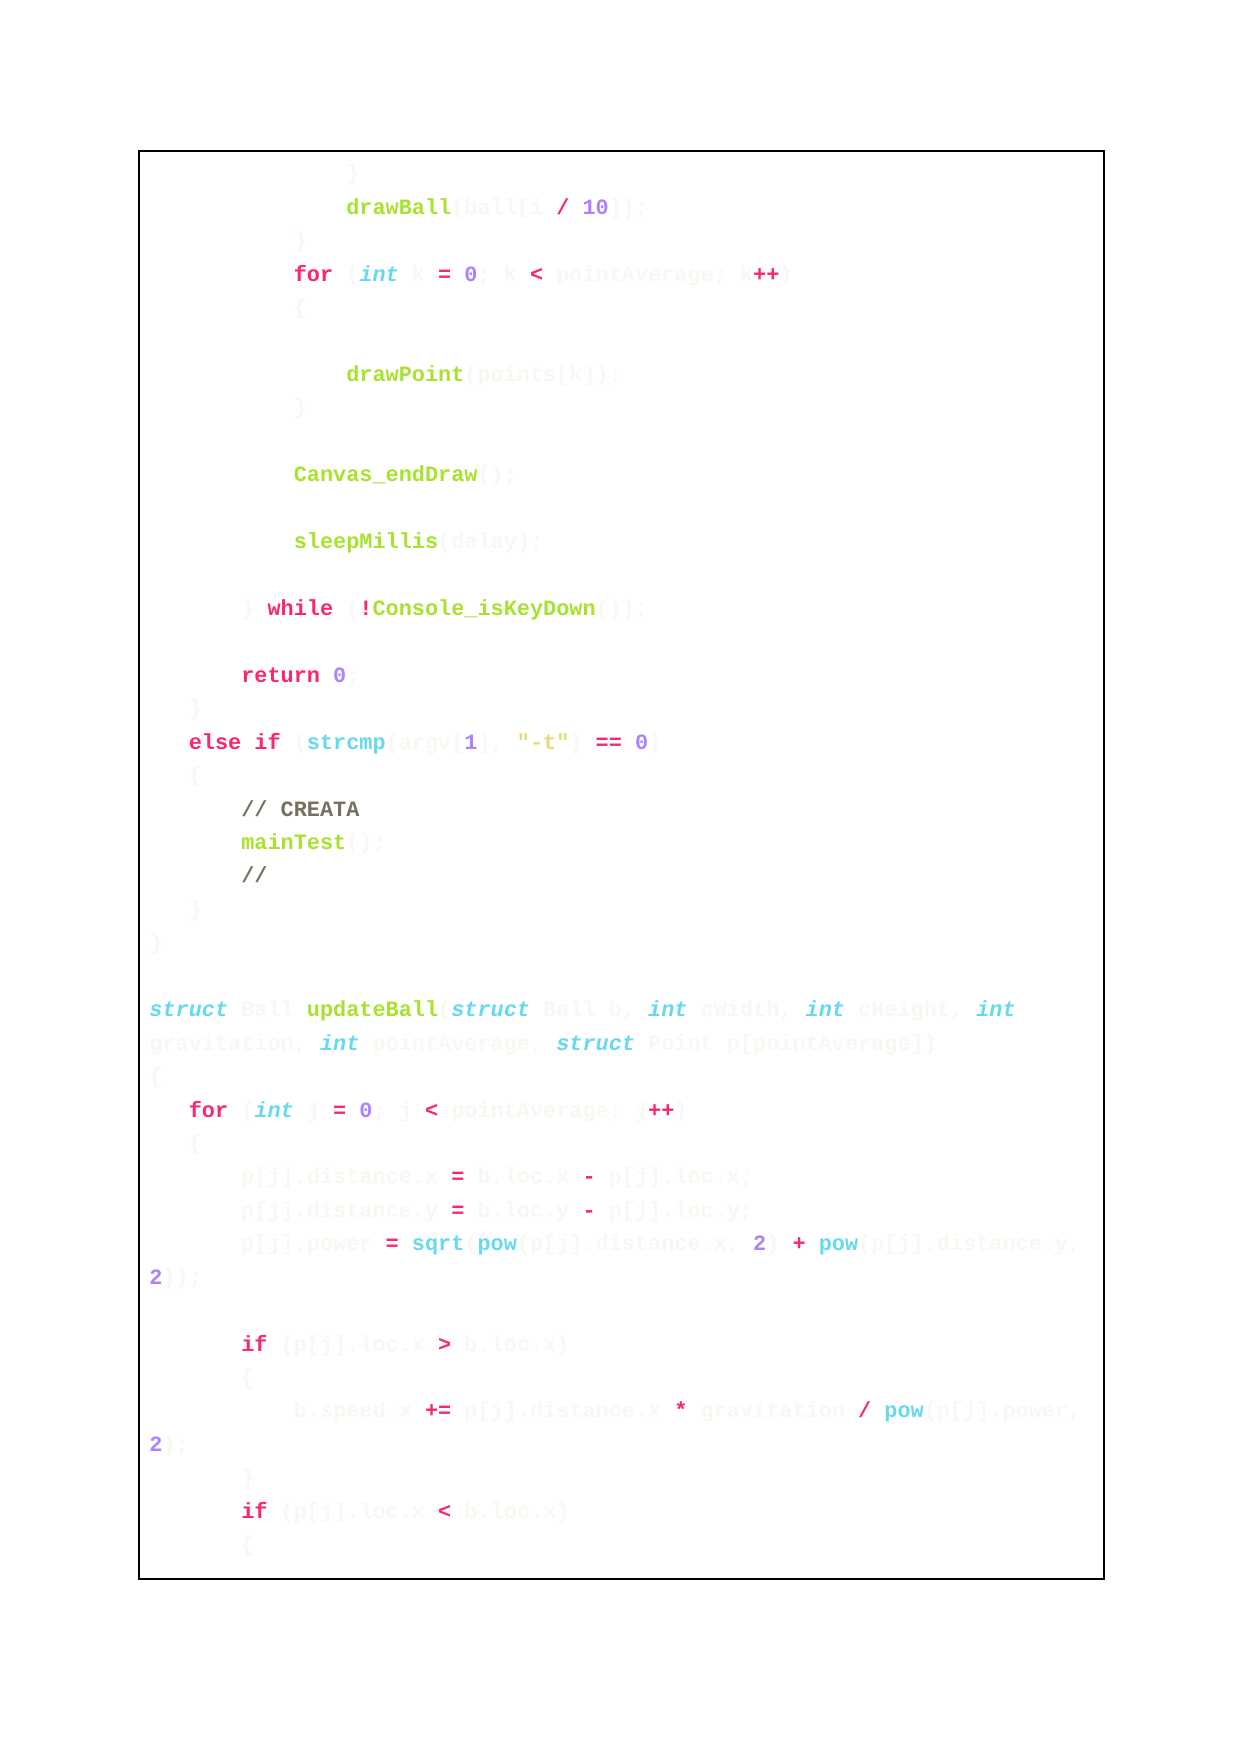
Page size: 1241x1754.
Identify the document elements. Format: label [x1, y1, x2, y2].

table_cell [140, 152, 1103, 1578]
